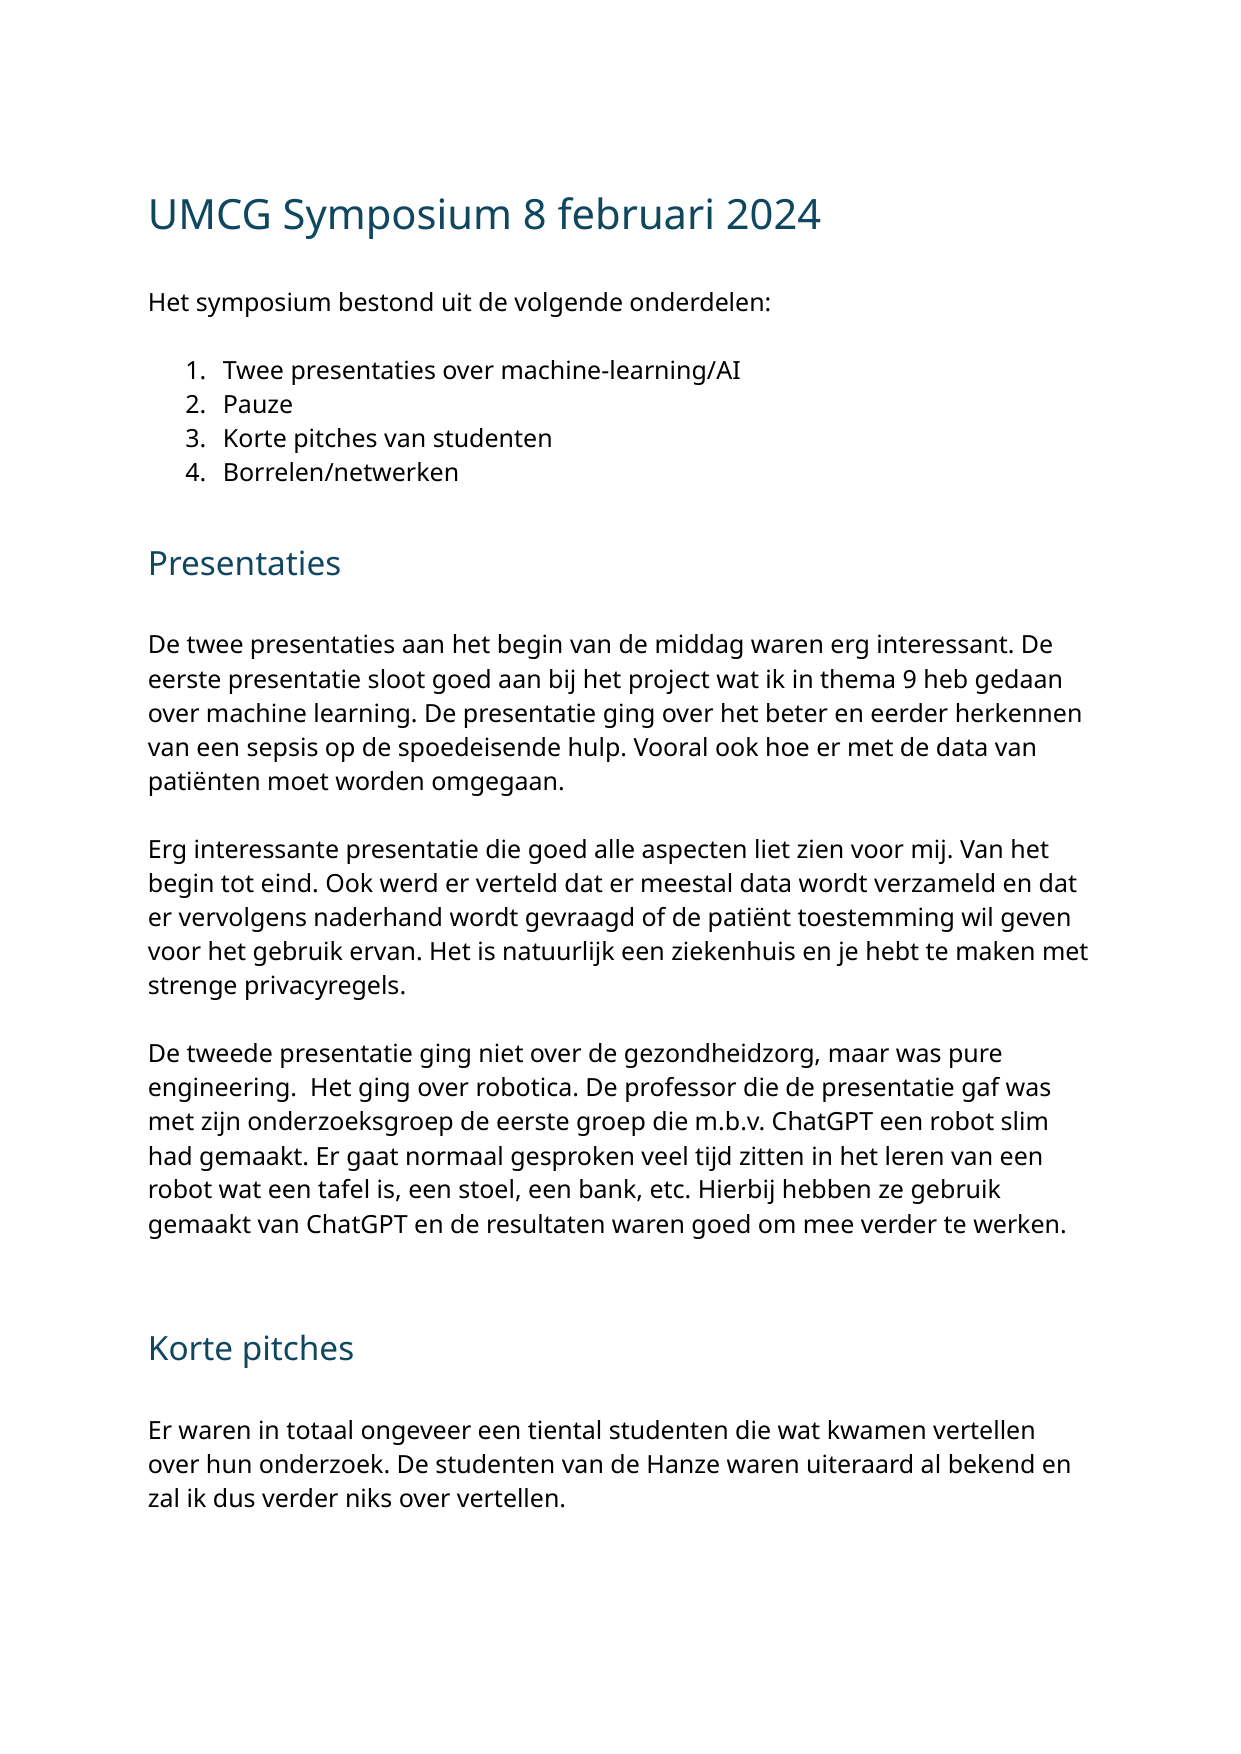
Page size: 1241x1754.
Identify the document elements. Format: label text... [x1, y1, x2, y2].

text Er waren in totaal ongeveer een tiental studenten die wat kwamen vertellen over hun onderzoek. De studenten van de Hanze waren uiteraard al bekend en zal ik dus verder niks over vertellen. [148, 1413, 1093, 1515]
list Twee presentaties over machine-learning/AI [185, 352, 1093, 386]
list Pauze [185, 386, 1093, 421]
subtitle Presentaties [148, 539, 1093, 585]
text De tweede presentatie ging niet over de gezondheidzorg, maar was pure engineering. Het ging over robotica. De professor die de presentatie gaf was met zijn onderzoeksgroep de eerste groep die m.b.v. ChatGPT een robot slim had gemaakt. Er gaat normaal gesproken veel tijd zitten in het leren van een robot wat een tafel is, een stoel, een bank, etc. Hierbij hebben ze gebruik gemaakt van ChatGPT en de resultaten waren goed om mee verder te werken. [148, 1036, 1093, 1240]
text Het symposium bestond uit de volgende onderdelen: [148, 284, 1093, 318]
text Erg interessante presentatie die goed alle aspecten liet zien voor mij. Van het begin tot eind. Ook werd er verteld dat er meestal data wordt verzameld en dat er vervolgens naderhand wordt gevraagd of de patiënt toestemming wil geven voor het gebruik ervan. Het is natuurlijk een ziekenhuis en je hebt te maken met strenge privacyregels. [148, 832, 1093, 1002]
subtitle UMCG Symposium 8 februari 2024 [148, 185, 1093, 242]
list Borrelen/netwerken [185, 454, 1093, 489]
list Korte pitches van studenten [185, 421, 1093, 454]
subtitle Korte pitches [148, 1325, 1093, 1371]
text De twee presentaties aan het begin van de middag waren erg interessant. De eerste presentatie sloot goed aan bij het project wat ik in thema 9 heb gedaan over machine learning. De presentatie ging over het beter en eerder herkennen van een sepsis op de spoedeisende hulp. Vooral ook hoe er met de data van patiënten moet worden omgegaan. [148, 627, 1093, 797]
